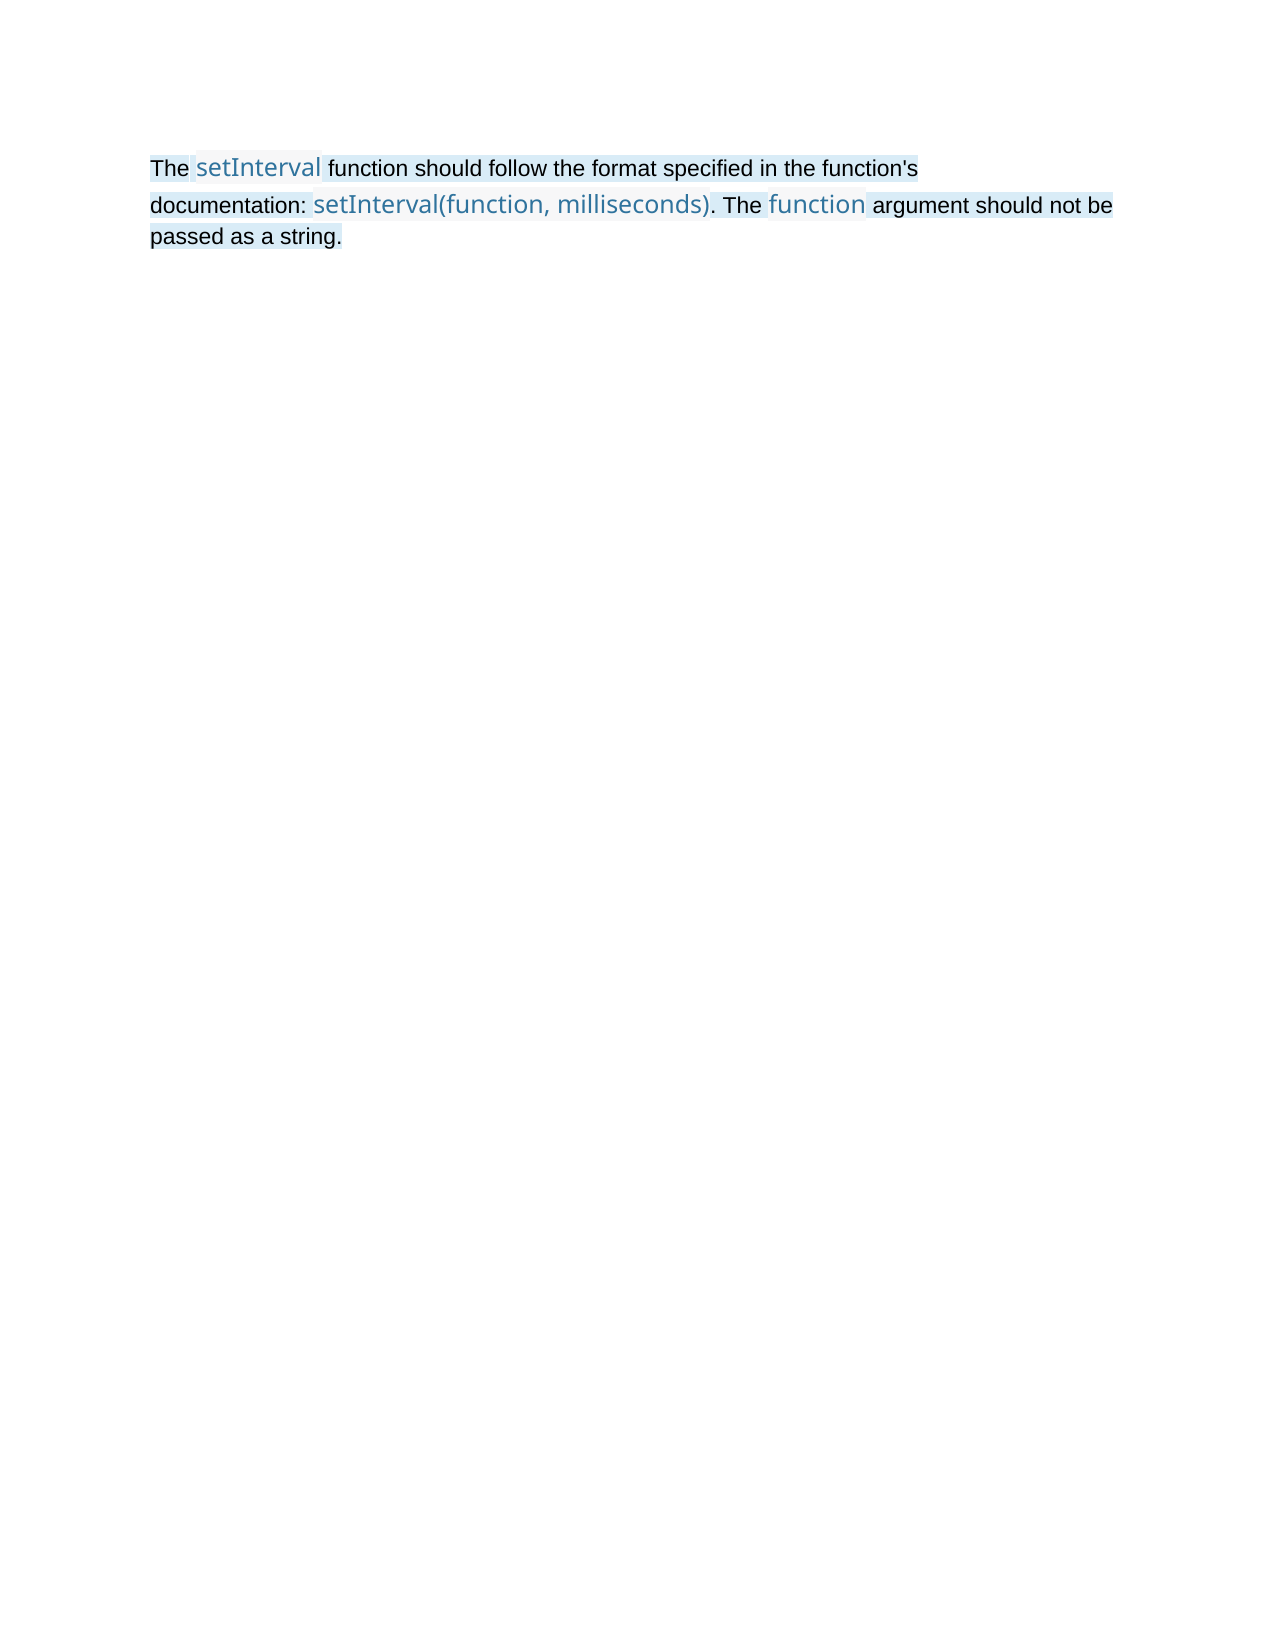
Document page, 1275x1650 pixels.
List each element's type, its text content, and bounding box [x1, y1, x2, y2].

text The setInterval function should follow the format specified in the function's documentation: setInterval(function, milliseconds). The function argument should not be passed as a string. [150, 150, 1125, 249]
